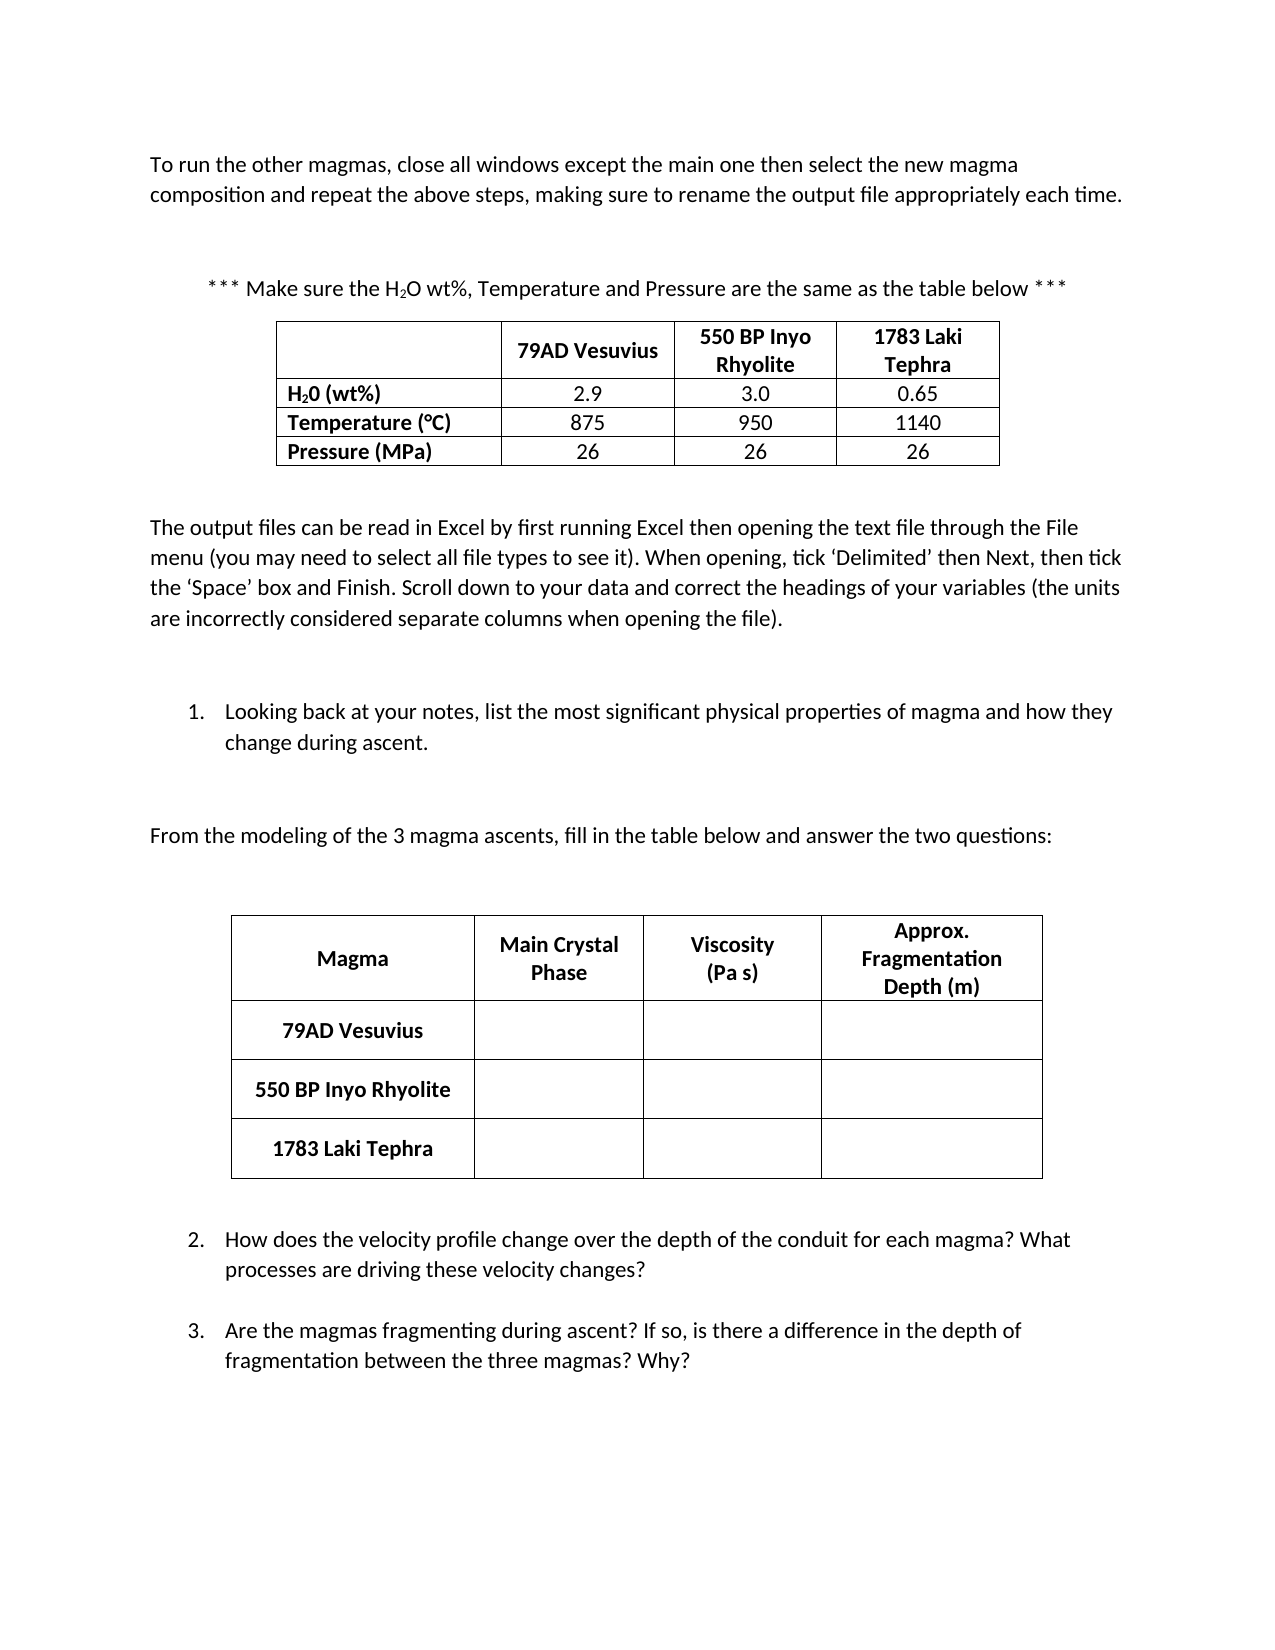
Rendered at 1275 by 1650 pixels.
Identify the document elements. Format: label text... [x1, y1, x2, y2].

table_cell 1783 Laki Tephra [232, 1119, 474, 1177]
table_cell Pressure (MPa) [277, 437, 501, 465]
table_cell [822, 1001, 1042, 1059]
table_cell 26 [675, 437, 836, 465]
table_header [277, 322, 501, 378]
table_cell 1140 [837, 408, 999, 436]
text *** Make sure the H2O wt%, Temperature and Pressure are the same as the table below *** [150, 274, 1125, 302]
table_cell 550 BP Inyo Rhyolite [232, 1060, 474, 1118]
table_cell [475, 1119, 643, 1177]
list How does the velocity profile change over the depth of the conduit for each magma? What processes are driving these velocity changes? [187, 1225, 1125, 1283]
table_cell [644, 1060, 821, 1118]
table_cell [644, 1119, 821, 1177]
table_cell 2.9 [502, 379, 674, 407]
table_header Viscosity (Pa s) [644, 916, 821, 1000]
table_cell Temperature (°C) [277, 408, 501, 436]
list Looking back at your notes, list the most significant physical properties of magma and how they change during ascent. [187, 697, 1125, 756]
table_cell [822, 1119, 1042, 1177]
table_cell 26 [837, 437, 999, 465]
table_header 550 BP Inyo Rhyolite [675, 322, 836, 378]
table_header Main Crystal Phase [475, 916, 643, 1000]
table_cell [822, 1060, 1042, 1118]
table_header 1783 Laki Tephra [837, 322, 999, 378]
text The output files can be read in Excel by first running Excel then opening the text file through the File menu (you may need to select all file types to see it). When opening, tick ‘Delimited’ then Next, then tick the ‘Space’ box and Finish. Scroll down to your data and correct the headings of your variables (the units are incorrectly considered separate columns when opening the file). [150, 513, 1125, 632]
table_cell 3.0 [675, 379, 836, 407]
table_cell [644, 1001, 821, 1059]
table_cell 875 [502, 408, 674, 436]
table_cell [475, 1060, 643, 1118]
text From the modeling of the 3 magma ascents, fill in the table below and answer the two questions: [150, 821, 1125, 849]
text To run the other magmas, close all windows except the main one then select the new magma composition and repeat the above steps, making sure to rename the output file appropriately each time. [150, 150, 1125, 208]
table_header 79AD Vesuvius [502, 322, 674, 378]
table_cell [475, 1001, 643, 1059]
table_cell H20 (wt%) [277, 379, 501, 407]
table_header Approx. Fragmentation Depth (m) [822, 916, 1042, 1000]
table_cell 0.65 [837, 379, 999, 407]
table_cell 950 [675, 408, 836, 436]
table_cell 79AD Vesuvius [232, 1001, 474, 1059]
table_cell 26 [502, 437, 674, 465]
list Are the magmas fragmenting during ascent? If so, is there a difference in the depth of fragmentation between the three magmas? Why? [187, 1316, 1125, 1374]
table_header Magma [232, 916, 474, 1000]
